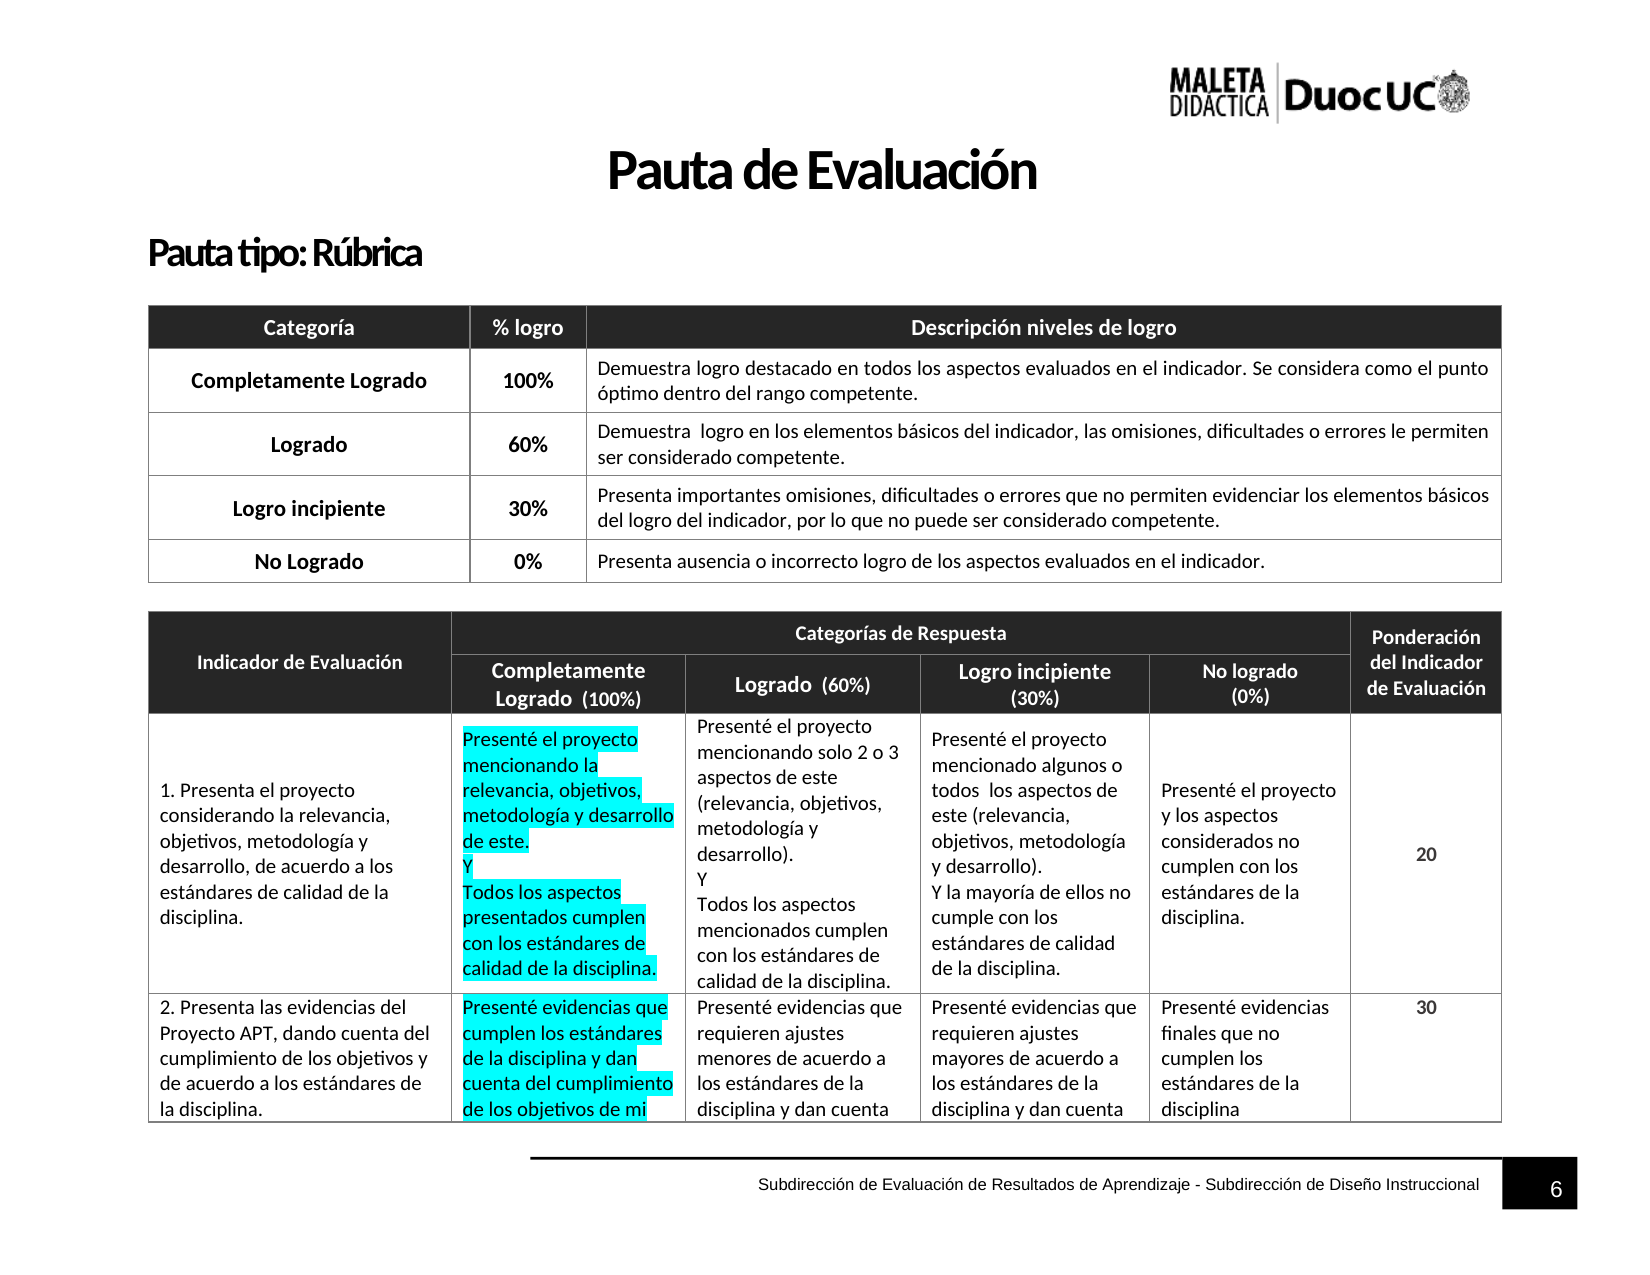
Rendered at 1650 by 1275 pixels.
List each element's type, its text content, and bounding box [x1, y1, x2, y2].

picture [1162, 54, 1478, 130]
table_cell 0% [471, 540, 586, 582]
text Pauta tipo: Rúbrica [148, 226, 1502, 277]
table_cell 30% [471, 476, 586, 539]
table_header Categoría [149, 306, 469, 348]
table_cell Presenté el proyecto mencionando la relevancia, objetivos, metodología y desarrollo de este. Y Todos los aspectos presentados cumplen con los estándares de calidad de la disciplina. [452, 714, 685, 993]
table_cell Logrado (60%) [686, 655, 920, 713]
table_cell Logro incipiente [149, 476, 469, 539]
table_cell 1. Presenta el proyecto considerando la relevancia, objetivos, metodología y desarrollo, de acuerdo a los estándares de calidad de la disciplina. [149, 714, 451, 993]
table_header % logro [471, 306, 586, 348]
table_cell 100% [471, 349, 586, 412]
table_header Indicador de Evaluación [149, 612, 451, 713]
table_cell 20 [1351, 714, 1501, 993]
table_cell No Logrado [149, 540, 469, 582]
table_header Categorías de Respuesta [452, 612, 1350, 654]
table_cell Completamente Logrado (100%) [452, 655, 685, 713]
table_cell No logrado (0%) [1150, 655, 1350, 713]
text Pauta de Evaluación [148, 133, 1502, 204]
table_cell Logrado [149, 413, 469, 475]
table_cell 60% [471, 413, 586, 475]
table_cell Demuestra logro destacado en todos los aspectos evaluados en el indicador. Se considera como el punto óptimo dentro del rango competente. [587, 349, 1501, 412]
table_cell Demuestra logro en los elementos básicos del indicador, las omisiones, dificultades o errores le permiten ser considerado competente. [587, 413, 1501, 475]
table_cell Presenté el proyecto mencionando solo 2 o 3 aspectos de este (relevancia, objetivos, metodología y desarrollo). Y Todos los aspectos mencionados cumplen con los estándares de calidad de la disciplina. [686, 714, 920, 993]
table_cell Logro incipiente (30%) [921, 655, 1149, 713]
table_cell Presenté el proyecto mencionado algunos o todos los aspectos de este (relevancia, objetivos, metodología y desarrollo). Y la mayoría de ellos no cumple con los estándares de calidad de la disciplina. [921, 714, 1149, 993]
table_cell 2. Presenta las evidencias del Proyecto APT, dando cuenta del cumplimiento de los objetivos y de acuerdo a los estándares de la disciplina. [149, 994, 451, 1121]
table_cell Presenta ausencia o incorrecto logro de los aspectos evaluados en el indicador. [587, 540, 1501, 582]
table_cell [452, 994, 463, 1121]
table_cell Presenté evidencias finales que no cumplen los estándares de la disciplina O No presenta evidencias de mi Proyecto APT. [1150, 994, 1350, 1121]
table_cell Completamente Logrado [149, 349, 469, 412]
table_header Descripción niveles de logro [587, 306, 1501, 348]
table_cell Presenta importantes omisiones, dificultades o errores que no permiten evidenciar los elementos básicos del logro del indicador, por lo que no puede ser considerado competente. [587, 476, 1501, 539]
table_cell 30 [1351, 994, 1501, 1121]
table_header Ponderación del Indicador de Evaluación [1351, 612, 1501, 713]
table_cell Presenté el proyecto y los aspectos considerados no cumplen con los estándares de la disciplina. [1150, 714, 1350, 993]
